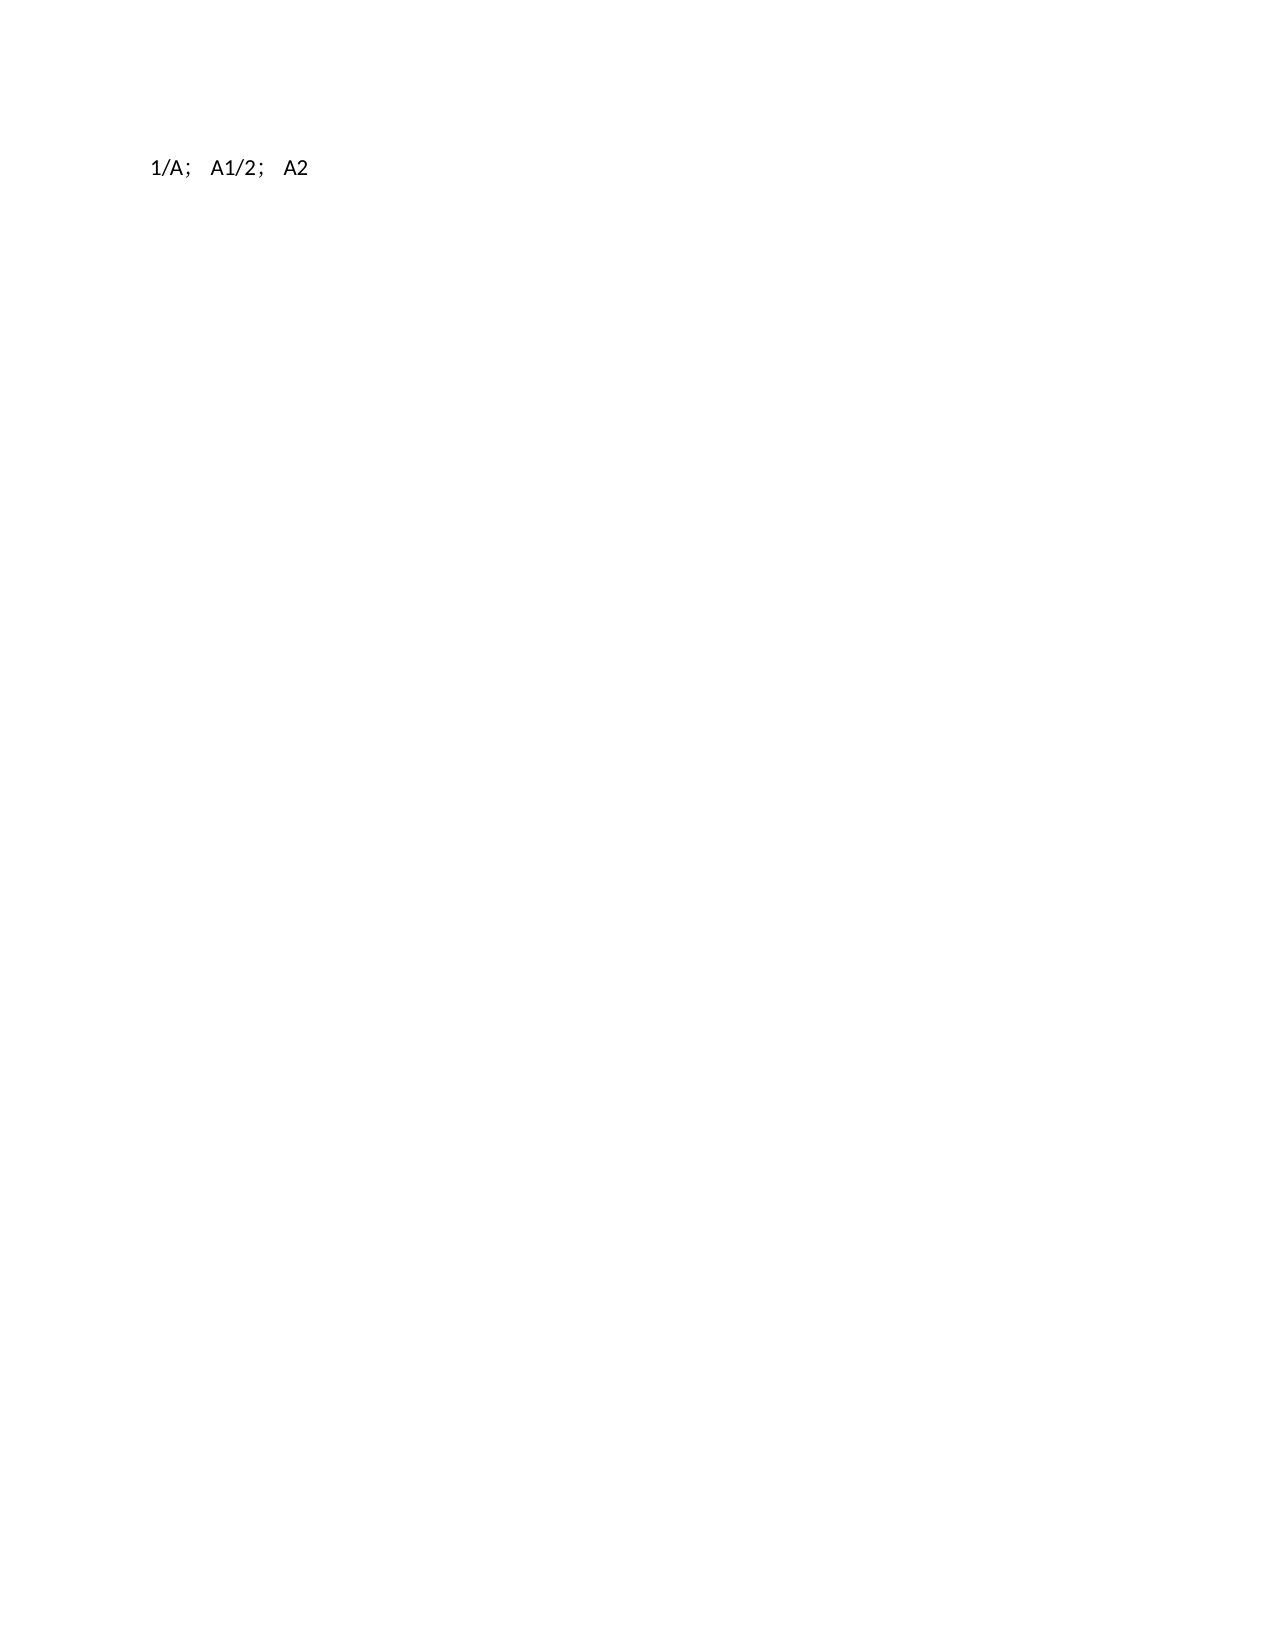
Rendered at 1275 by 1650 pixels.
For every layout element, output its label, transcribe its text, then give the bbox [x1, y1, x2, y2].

text 1/A； A1/2； A2 [150, 150, 1125, 184]
